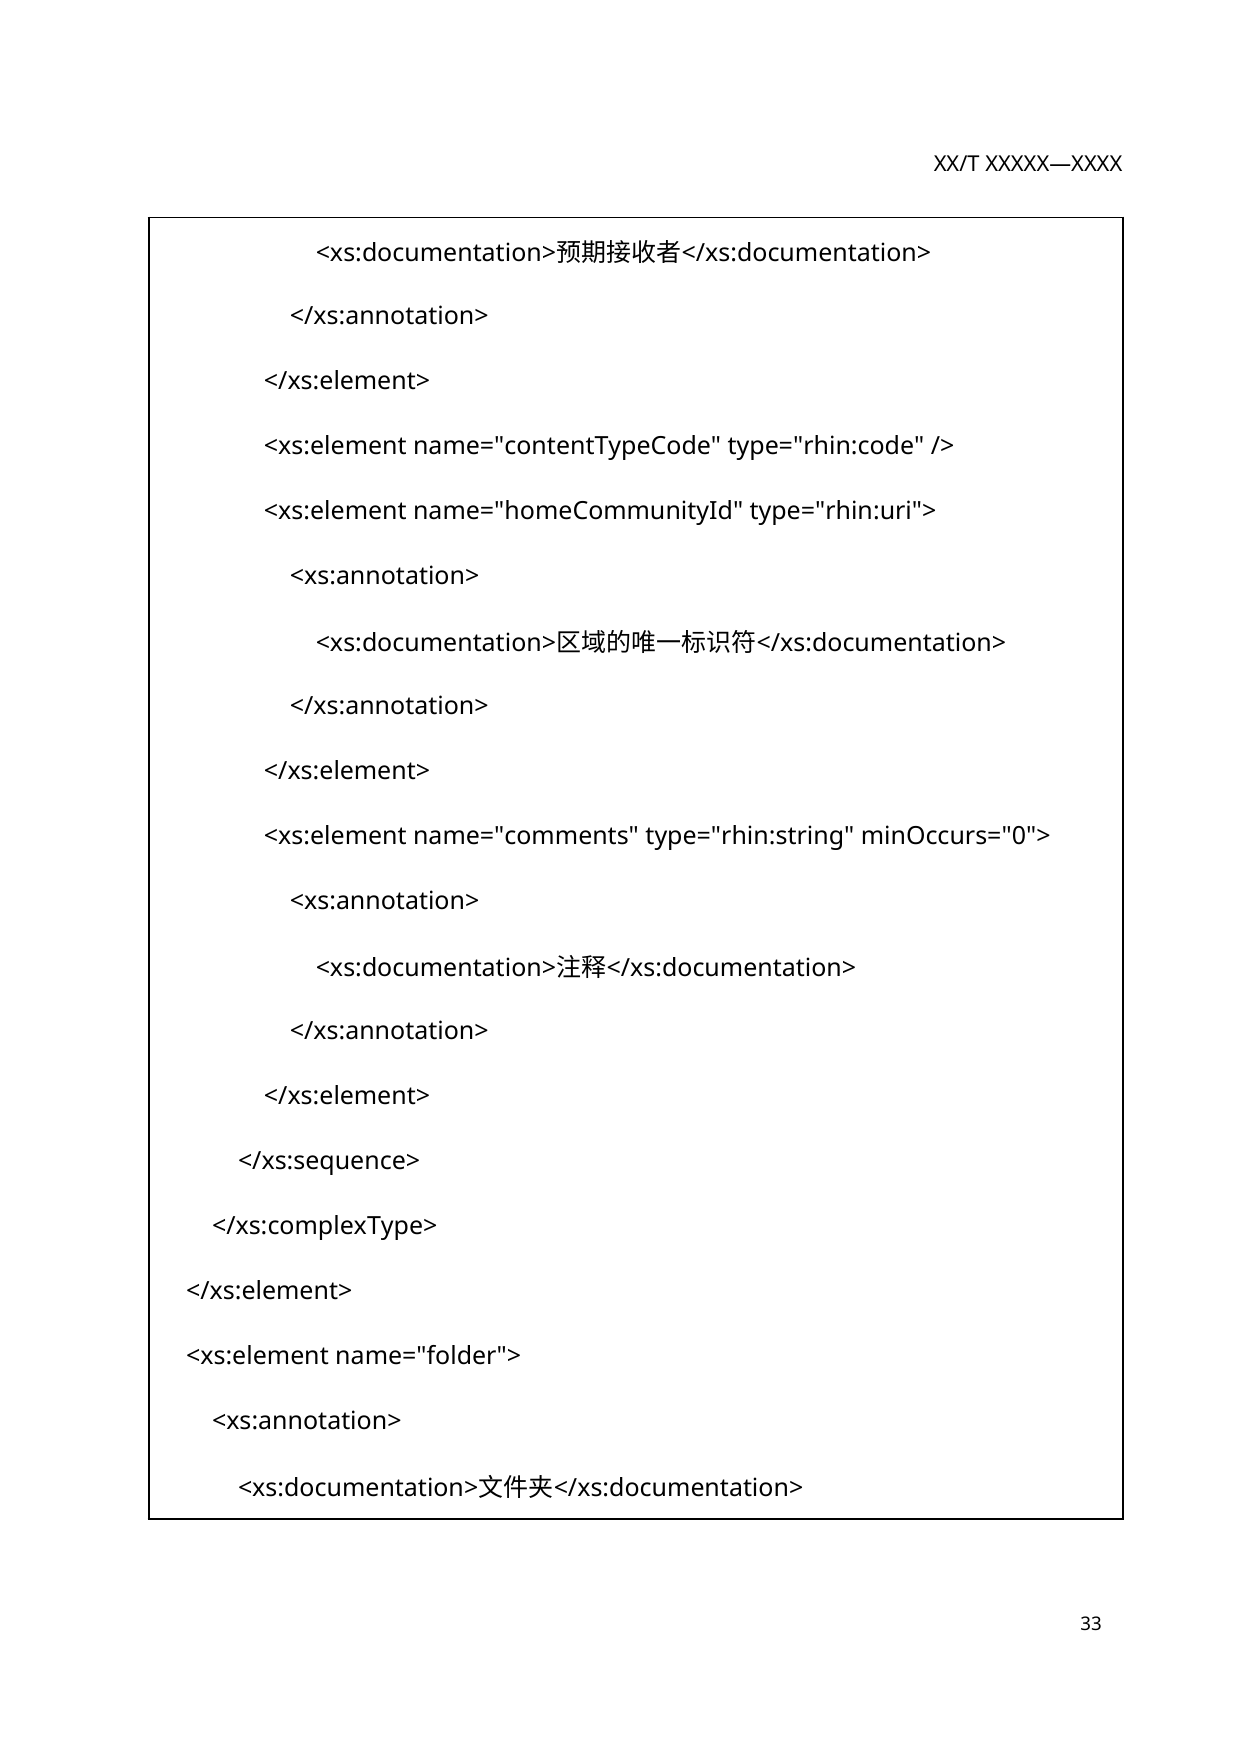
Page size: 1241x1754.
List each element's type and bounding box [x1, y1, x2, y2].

table_cell [150, 218, 1122, 1518]
